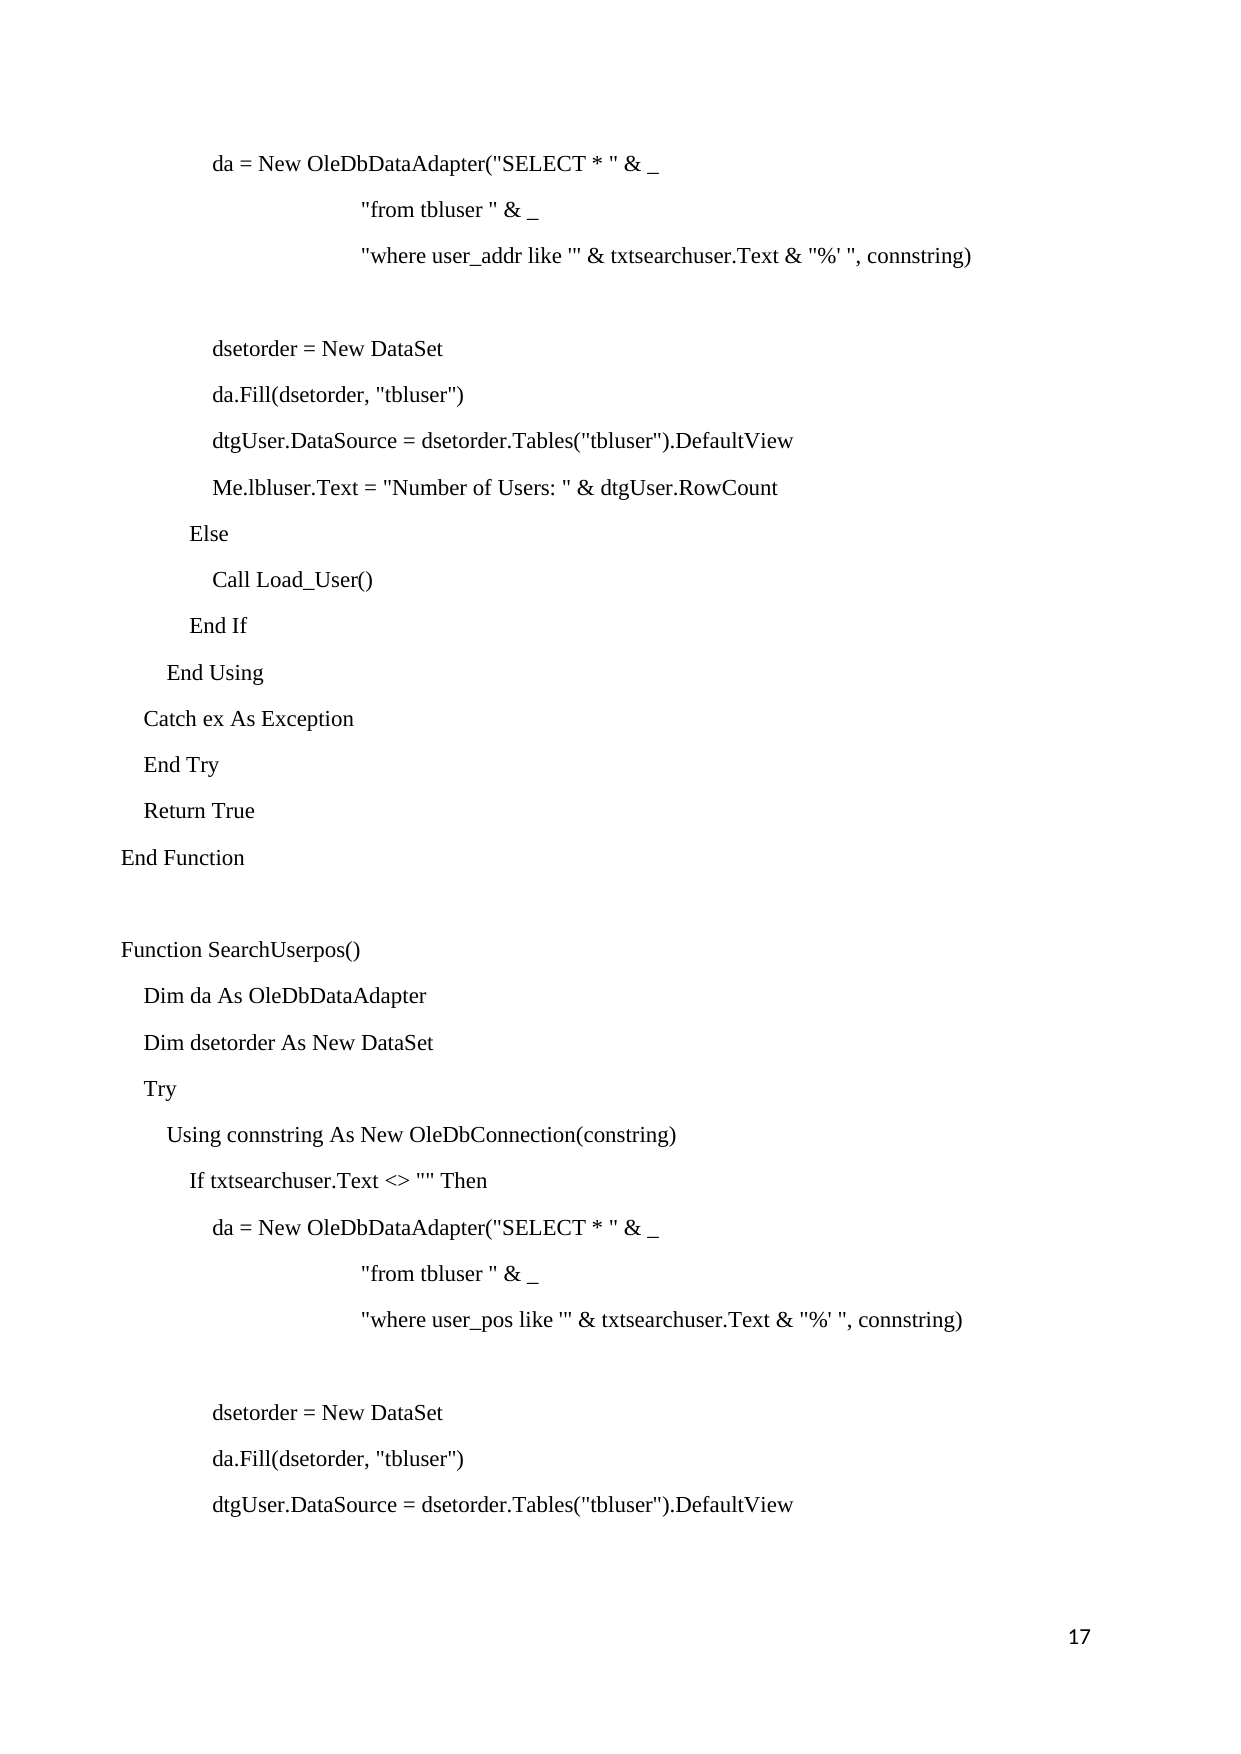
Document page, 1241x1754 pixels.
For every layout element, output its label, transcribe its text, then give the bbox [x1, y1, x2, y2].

text da = New OleDbDataAdapter("SELECT * " & _ [98, 150, 1091, 176]
text "from tbluser " & _ [98, 1260, 1091, 1286]
text dsetorder = New DataSet [98, 1399, 1091, 1425]
text Me.lbluser.Text = "Number of Users: " & dtgUser.RowCount [98, 474, 1091, 500]
text da.Fill(dsetorder, "tbluser") [98, 1445, 1091, 1471]
text Dim da As OleDbDataAdapter [98, 982, 1091, 1009]
text End Try [98, 751, 1091, 778]
text "where user_addr like '" & txtsearchuser.Text & "%' ", connstring) [98, 242, 1091, 269]
text Return True [98, 797, 1091, 824]
text "from tbluser " & _ [98, 196, 1091, 223]
text da.Fill(dsetorder, "tbluser") [98, 381, 1091, 408]
text Try [98, 1075, 1091, 1101]
text dtgUser.DataSource = dsetorder.Tables("tbluser").DefaultView [98, 1491, 1091, 1518]
text End If [98, 612, 1091, 639]
text Using connstring As New OleDbConnection(constring) [98, 1121, 1091, 1148]
text End Using [98, 659, 1091, 685]
text Function SearchUserpos() [98, 936, 1091, 963]
text Else [98, 520, 1091, 546]
text Call Load_User() [98, 566, 1091, 593]
text Catch ex As Exception [98, 705, 1091, 731]
text dsetorder = New DataSet [98, 335, 1091, 361]
text End Function [98, 844, 1091, 870]
text Dim dsetorder As New DataSet [98, 1029, 1091, 1055]
text da = New OleDbDataAdapter("SELECT * " & _ [98, 1214, 1091, 1240]
text "where user_pos like '" & txtsearchuser.Text & "%' ", connstring) [98, 1306, 1091, 1333]
text dtgUser.DataSource = dsetorder.Tables("tbluser").DefaultView [98, 427, 1091, 454]
text If txtsearchuser.Text <> "" Then [98, 1167, 1091, 1194]
